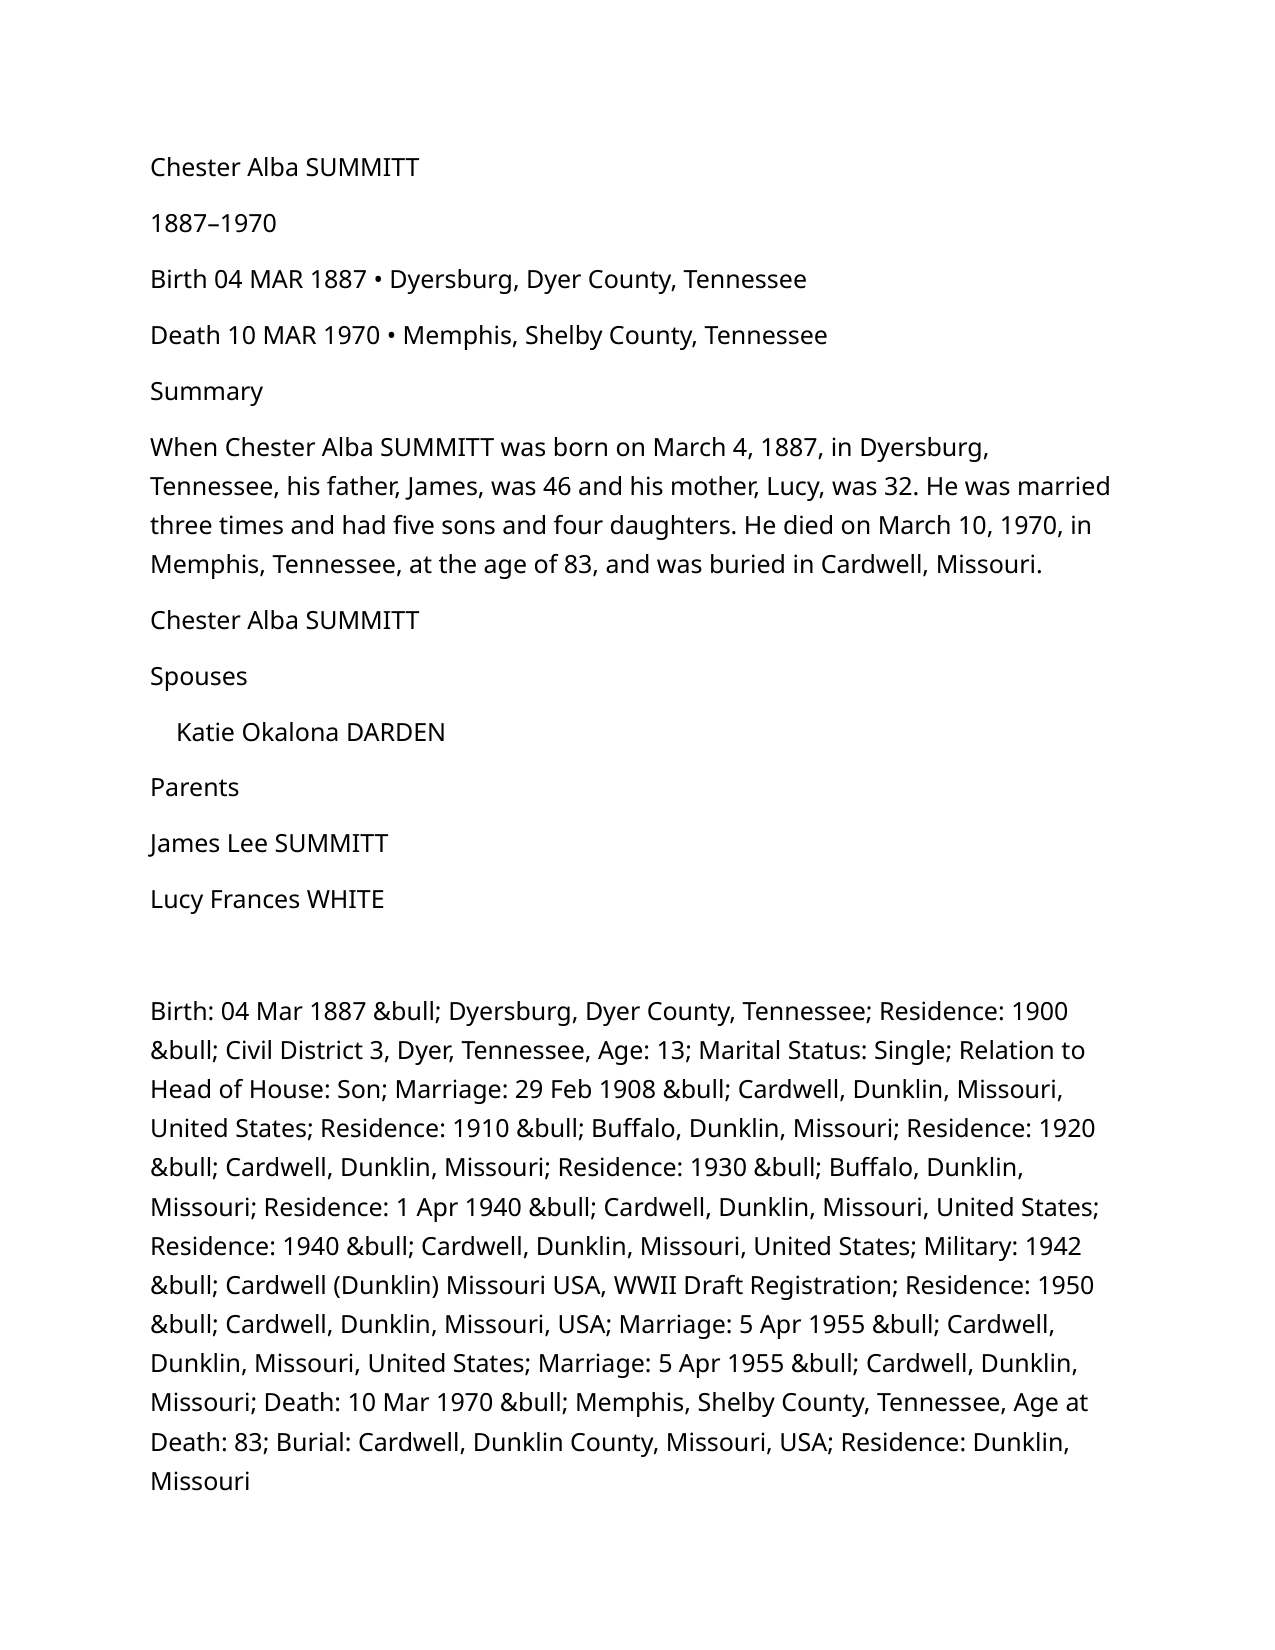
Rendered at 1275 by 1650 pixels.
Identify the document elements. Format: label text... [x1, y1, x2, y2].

text When Chester Alba SUMMITT was born on March 4, 1887, in Dyersburg, Tennessee, his father, James, was 46 and his mother, Lucy, was 32. He was married three times and had five sons and four daughters. He died on March 10, 1970, in Memphis, Tennessee, at the age of 83, and was buried in Cardwell, Missouri. [150, 429, 1125, 581]
text Chester Alba SUMMITT [150, 150, 1125, 184]
text 1887–1970 [150, 206, 1125, 240]
text Death 10 MAR 1970 • Memphis, Shelby County, Tennessee [150, 317, 1125, 352]
text Lucy Frances WHITE [150, 882, 1125, 916]
text Chester Alba SUMMITT [150, 602, 1125, 637]
text Katie Okalona DARDEN [150, 714, 1125, 748]
text Birth: 04 Mar 1887 &bull; Dyersburg, Dyer County, Tennessee; Residence: 1900 &bull; Civil District 3, Dyer, Tennessee, Age: 13; Marital Status: Single; Relation to Head of House: Son; Marriage: 29 Feb 1908 &bull; Cardwell, Dunklin, Missouri, United States; Residence: 1910 &bull; Buffalo, Dunklin, Missouri; Residence: 1920 &bull; Cardwell, Dunklin, Missouri; Residence: 1930 &bull; Buffalo, Dunklin, Missouri; Residence: 1 Apr 1940 &bull; Cardwell, Dunklin, Missouri, United States; Residence: 1940 &bull; Cardwell, Dunklin, Missouri, United States; Military: 1942 &bull; Cardwell (Dunklin) Missouri USA, WWII Draft Registration; Residence: 1950 &bull; Cardwell, Dunklin, Missouri, USA; Marriage: 5 Apr 1955 &bull; Cardwell, Dunklin, Missouri, United States; Marriage: 5 Apr 1955 &bull; Cardwell, Dunklin, Missouri; Death: 10 Mar 1970 &bull; Memphis, Shelby County, Tennessee, Age at Death: 83; Burial: Cardwell, Dunklin County, Missouri, USA; Residence: Dunklin, Missouri [150, 993, 1125, 1497]
text Birth 04 MAR 1887 • Dyersburg, Dyer County, Tennessee [150, 262, 1125, 296]
text Parents [150, 770, 1125, 804]
text Spouses [150, 658, 1125, 692]
text Summary [150, 373, 1125, 407]
text James Lee SUMMITT [150, 826, 1125, 860]
